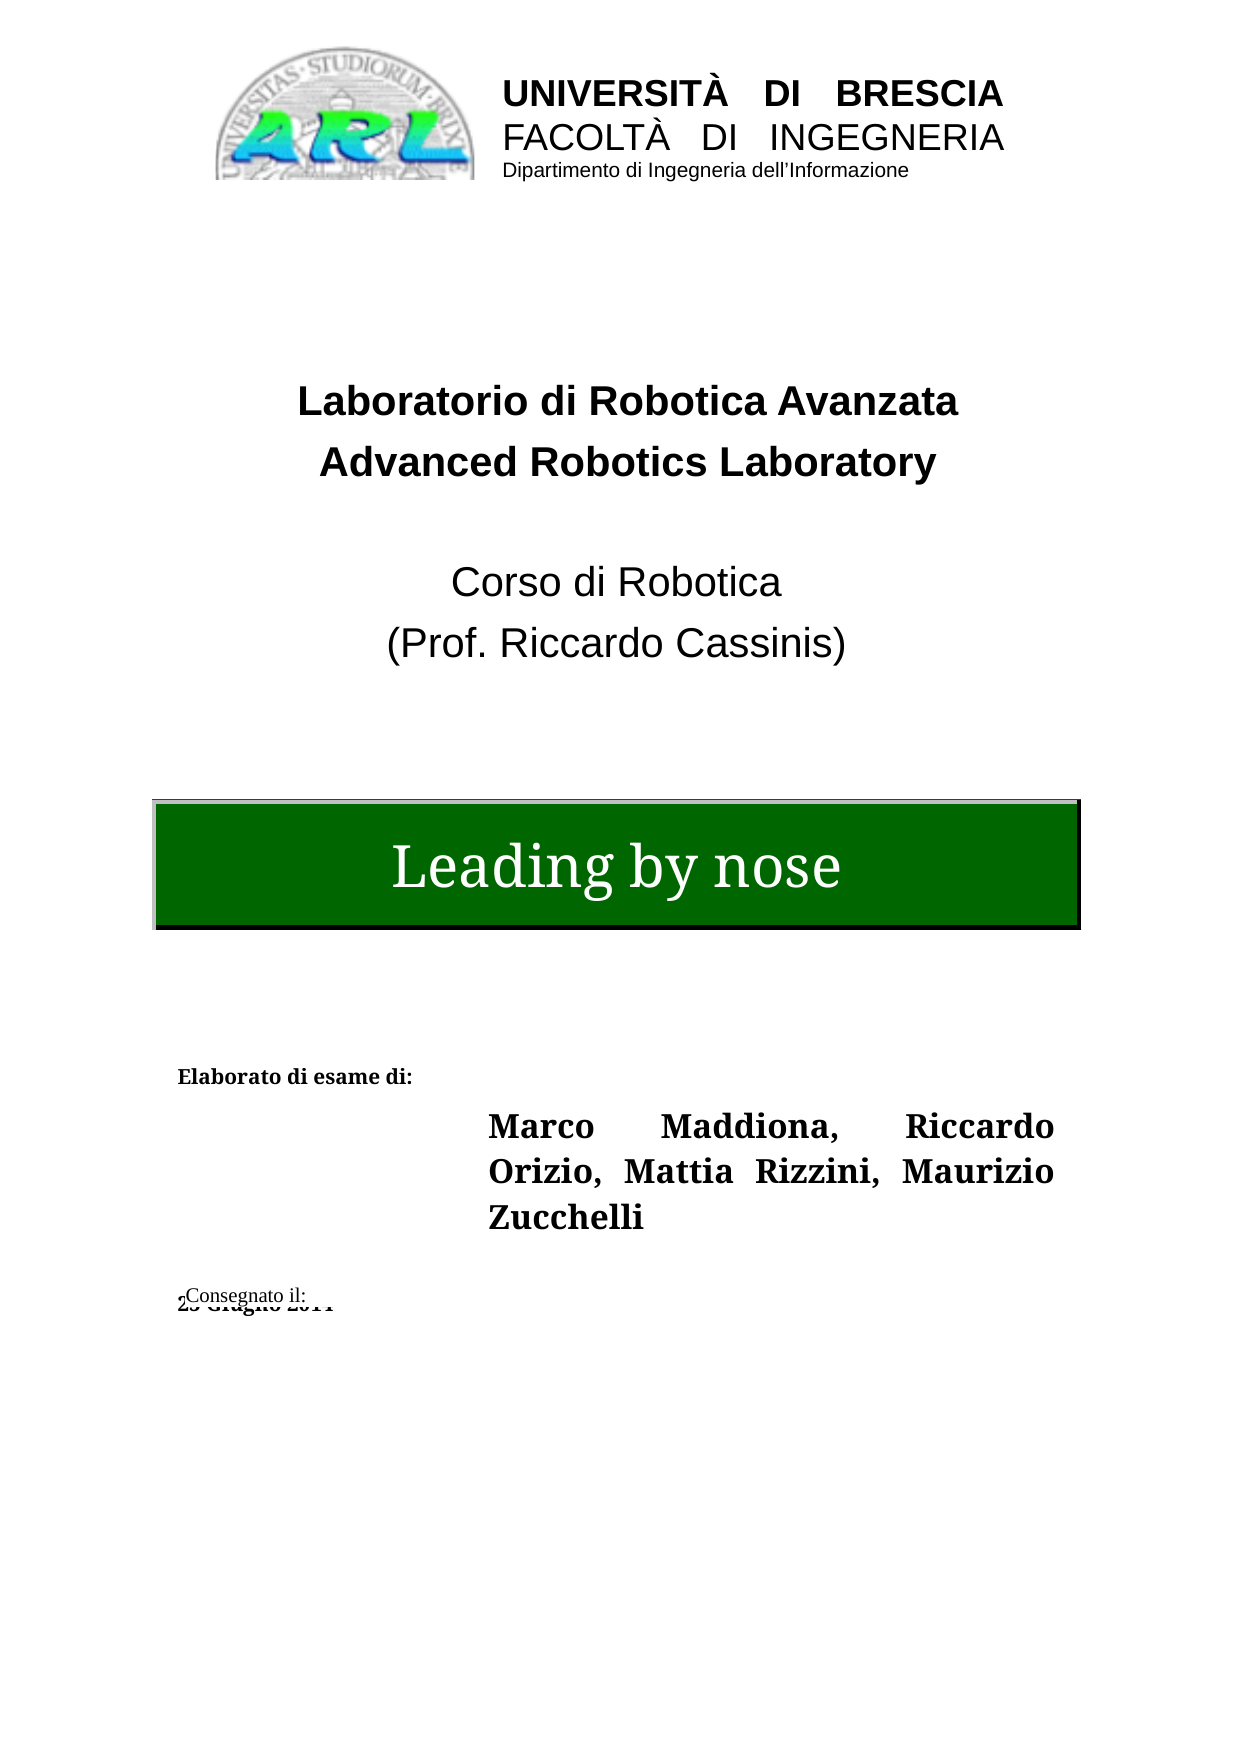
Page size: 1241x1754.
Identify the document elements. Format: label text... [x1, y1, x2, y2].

text Consegnato il: [185, 1283, 479, 1307]
text Corso di Robotica [177, 558, 1055, 606]
text Leading by nose [156, 804, 1077, 925]
text 25 Giugno 2014 [177, 1289, 1055, 1317]
text (Prof. Riccardo Cassinis) [177, 618, 1055, 666]
text Elaborato di esame di: [177, 1062, 1055, 1090]
text Marco Maddiona, Riccardo Orizio, Mattia Rizzini, Maurizio Zucchelli [177, 1103, 1055, 1239]
